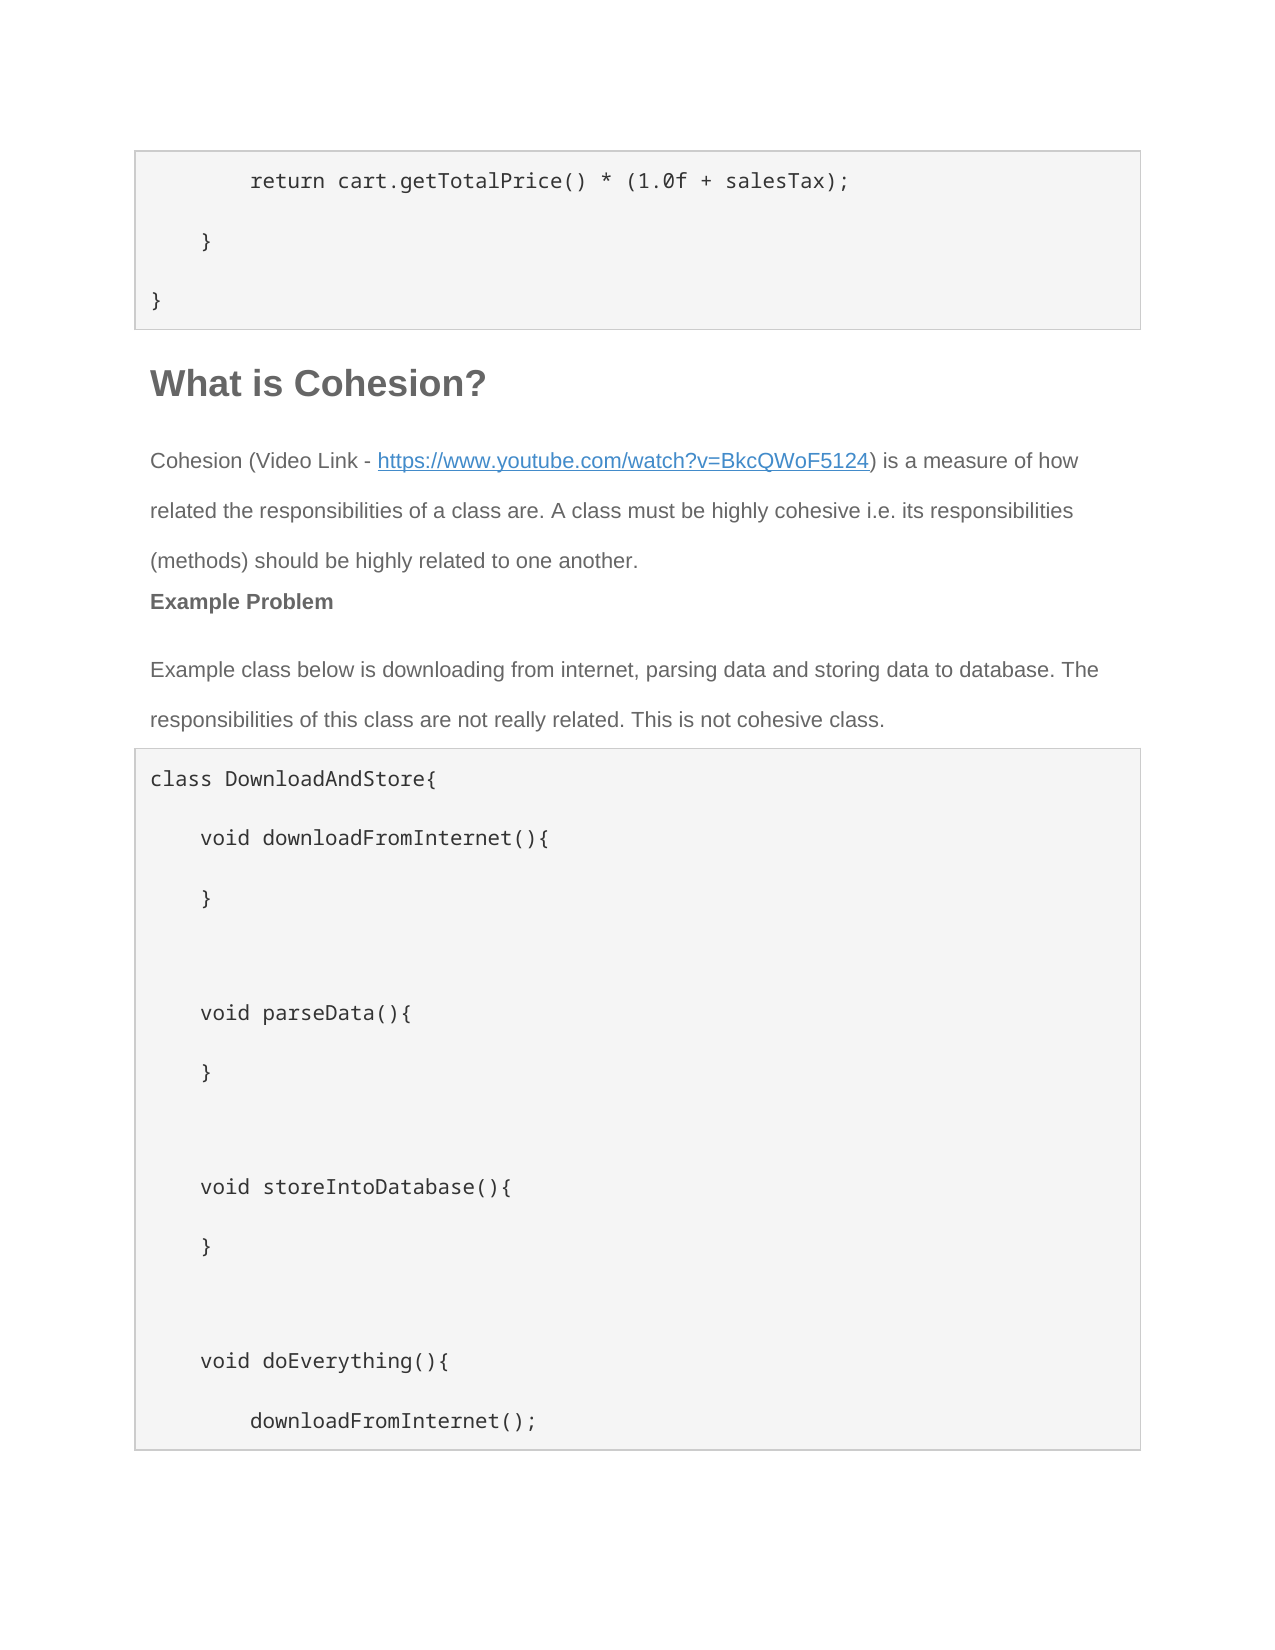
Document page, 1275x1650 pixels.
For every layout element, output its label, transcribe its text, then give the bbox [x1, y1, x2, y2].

text void parseData(){ [136, 982, 1140, 1026]
text Example class below is downloading from internet, parsing data and storing data to database. The responsibilities of this class are not really related. This is not cohesive class. [150, 632, 1125, 732]
text Cohesion (Video Link - https://www.youtube.com/watch?v=BkcQWoF5124) is a measure of how related the responsibilities of a class are. A class must be highly cohesive i.e. its responsibilities (methods) should be highly related to one another. [150, 423, 1125, 573]
text } [136, 867, 1140, 912]
text void doEverything(){ [136, 1330, 1140, 1375]
subtitle What is Cohesion? [150, 361, 1125, 404]
text } [136, 210, 1140, 254]
text } [136, 269, 1140, 329]
text } [136, 1041, 1140, 1086]
text } [136, 1216, 1140, 1260]
text downloadFromInternet(); [136, 1390, 1140, 1449]
text return cart.getTotalPrice() * (1.0f + salesTax); [136, 152, 1140, 194]
text void downloadFromInternet(){ [136, 807, 1140, 852]
text class DownloadAndStore{ [136, 749, 1140, 792]
text void storeIntoDatabase(){ [136, 1156, 1140, 1200]
subtitle Example Problem [150, 589, 1125, 614]
